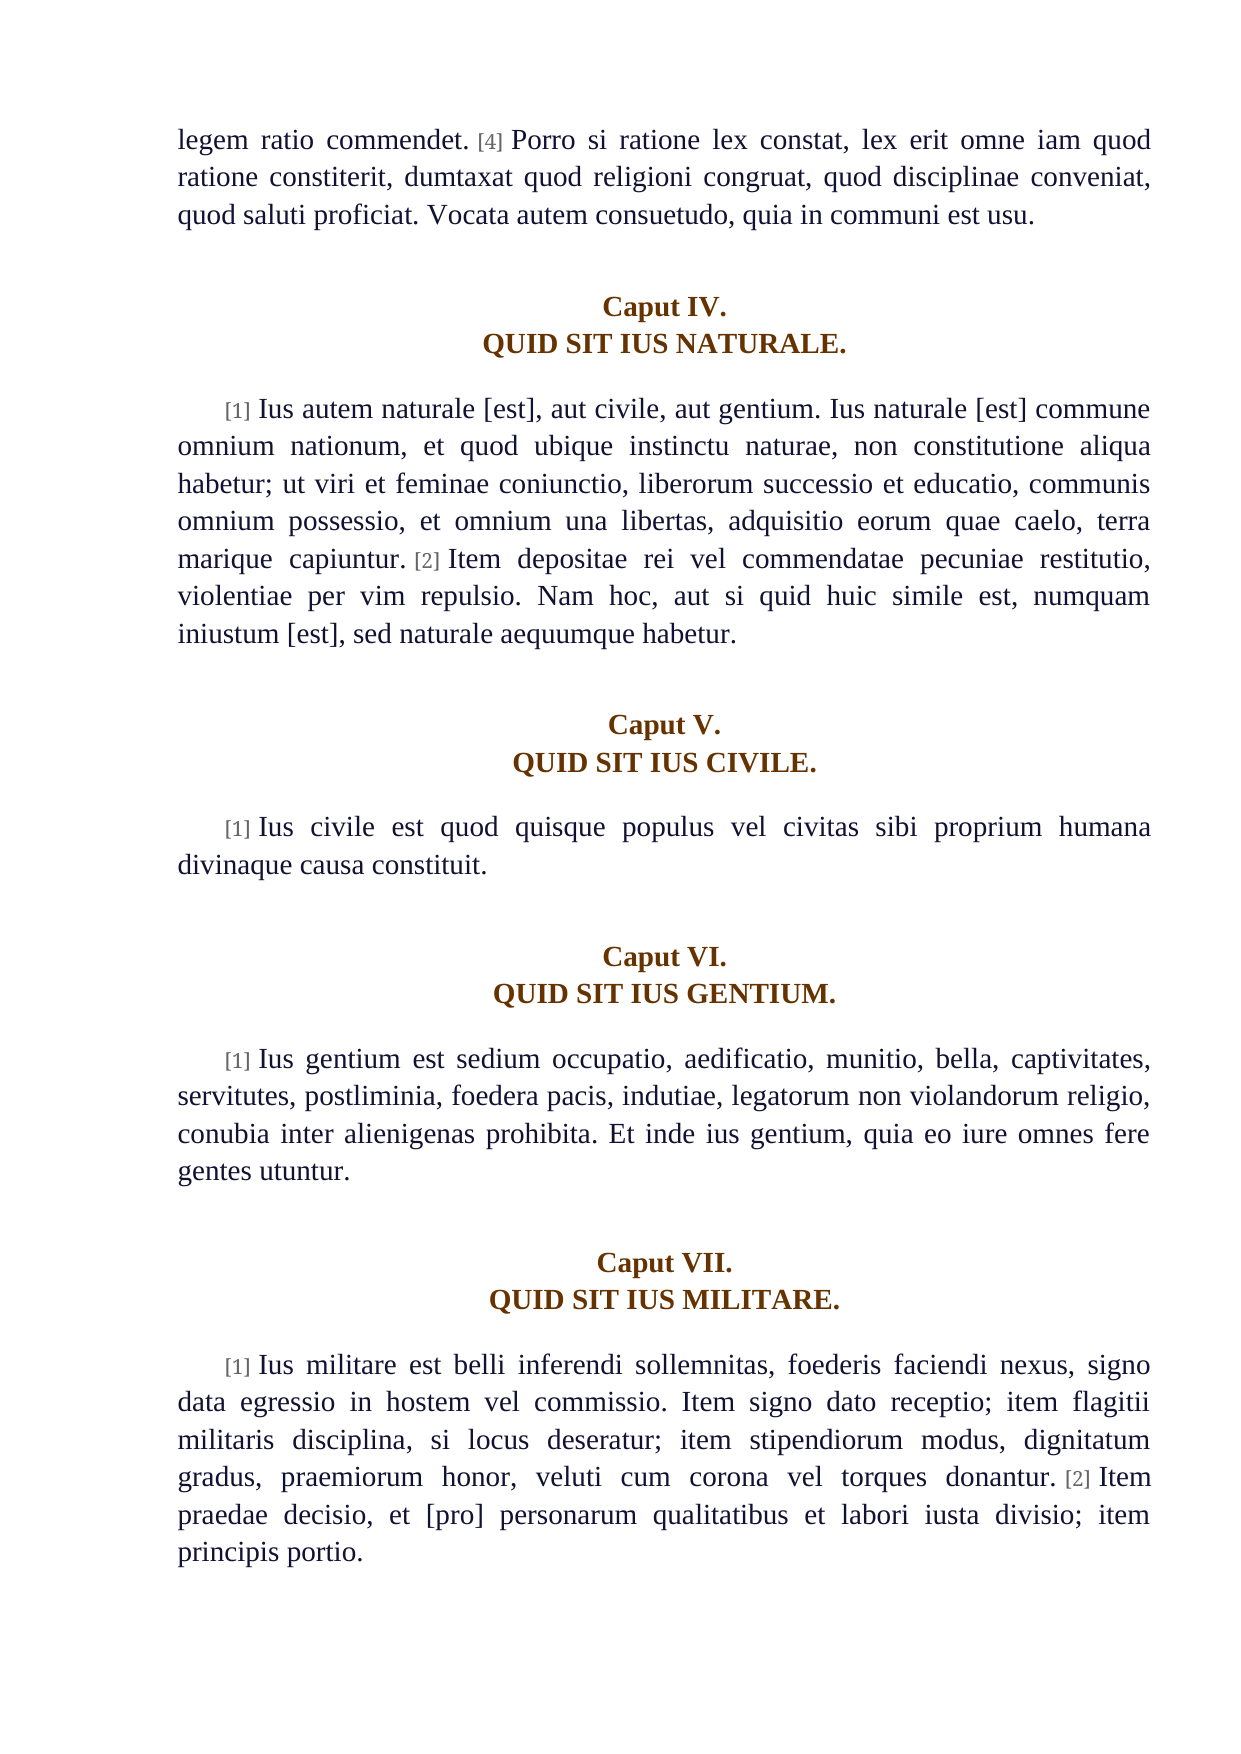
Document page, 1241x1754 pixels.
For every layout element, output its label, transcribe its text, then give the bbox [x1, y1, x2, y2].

text QUID SIT IUS NATURALE. [177, 322, 1152, 360]
text Caput VI. [177, 935, 1152, 972]
text [1] Ius gentium est sedium occupatio, aedificatio, munitio, bella, captivitates, servitutes, postliminia, foedera pacis, indutiae, legatorum non violandorum religio, conubia inter alienigenas prohibita. Et inde ius gentium, quia eo iure omnes fere gentes utuntur. [177, 1037, 1152, 1187]
text Caput IV. [177, 285, 1152, 322]
text [1] Ius autem naturale [est], aut civile, aut gentium. Ius naturale [est] commune omnium nationum, et quod ubique instinctu naturae, non constitutione aliqua habetur; ut viri et feminae coniunctio, liberorum successio et educatio, communis omnium possessio, et omnium una libertas, adquisitio eorum quae caelo, terra marique capiuntur. [2] Item depositae rei vel commendatae pecuniae restitutio, violentiae per vim repulsio. Nam hoc, aut si quid huic simile est, numquam iniustum [est], sed naturale aequumque habetur. [177, 387, 1152, 649]
text [1] Ius militare est belli inferendi sollemnitas, foederis faciendi nexus, signo data egressio in hostem vel commissio. Item signo dato receptio; item flagitii militaris disciplina, si locus deseratur; item stipendiorum modus, dignitatum gradus, praemiorum honor, veluti cum corona vel torques donantur. [2] Item praedae decisio, et [pro] personarum qualitatibus et labori iusta divisio; item principis portio. [177, 1343, 1152, 1568]
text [177, 118, 1152, 231]
text QUID SIT IUS MILITARE. [177, 1278, 1152, 1316]
text [1] Ius civile est quod quisque populus vel civitas sibi proprium humana divinaque causa constituit. [177, 806, 1152, 881]
text QUID SIT IUS CIVILE. [177, 741, 1152, 778]
text Caput VII. [177, 1241, 1152, 1278]
text Caput V. [177, 703, 1152, 741]
text QUID SIT IUS GENTIUM. [177, 972, 1152, 1010]
